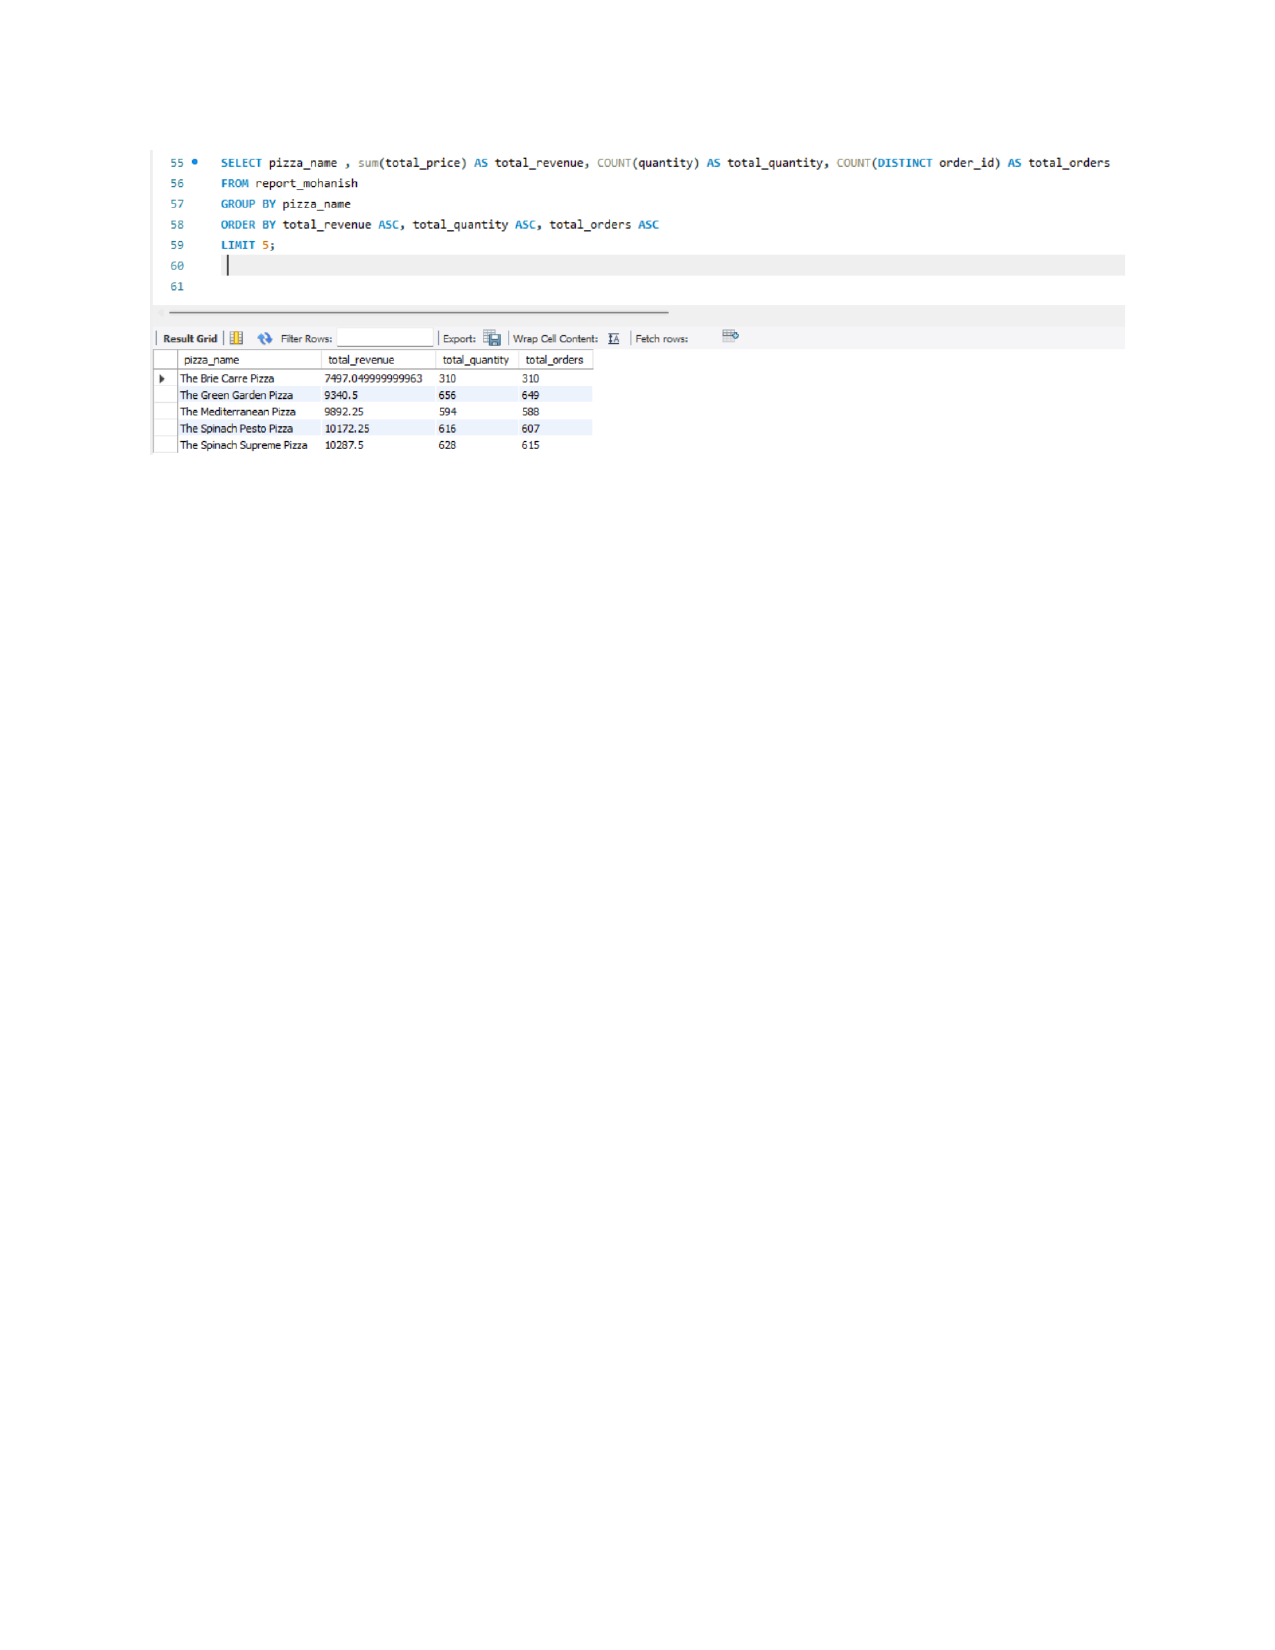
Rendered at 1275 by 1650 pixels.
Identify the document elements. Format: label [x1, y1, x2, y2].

picture [150, 150, 1125, 455]
